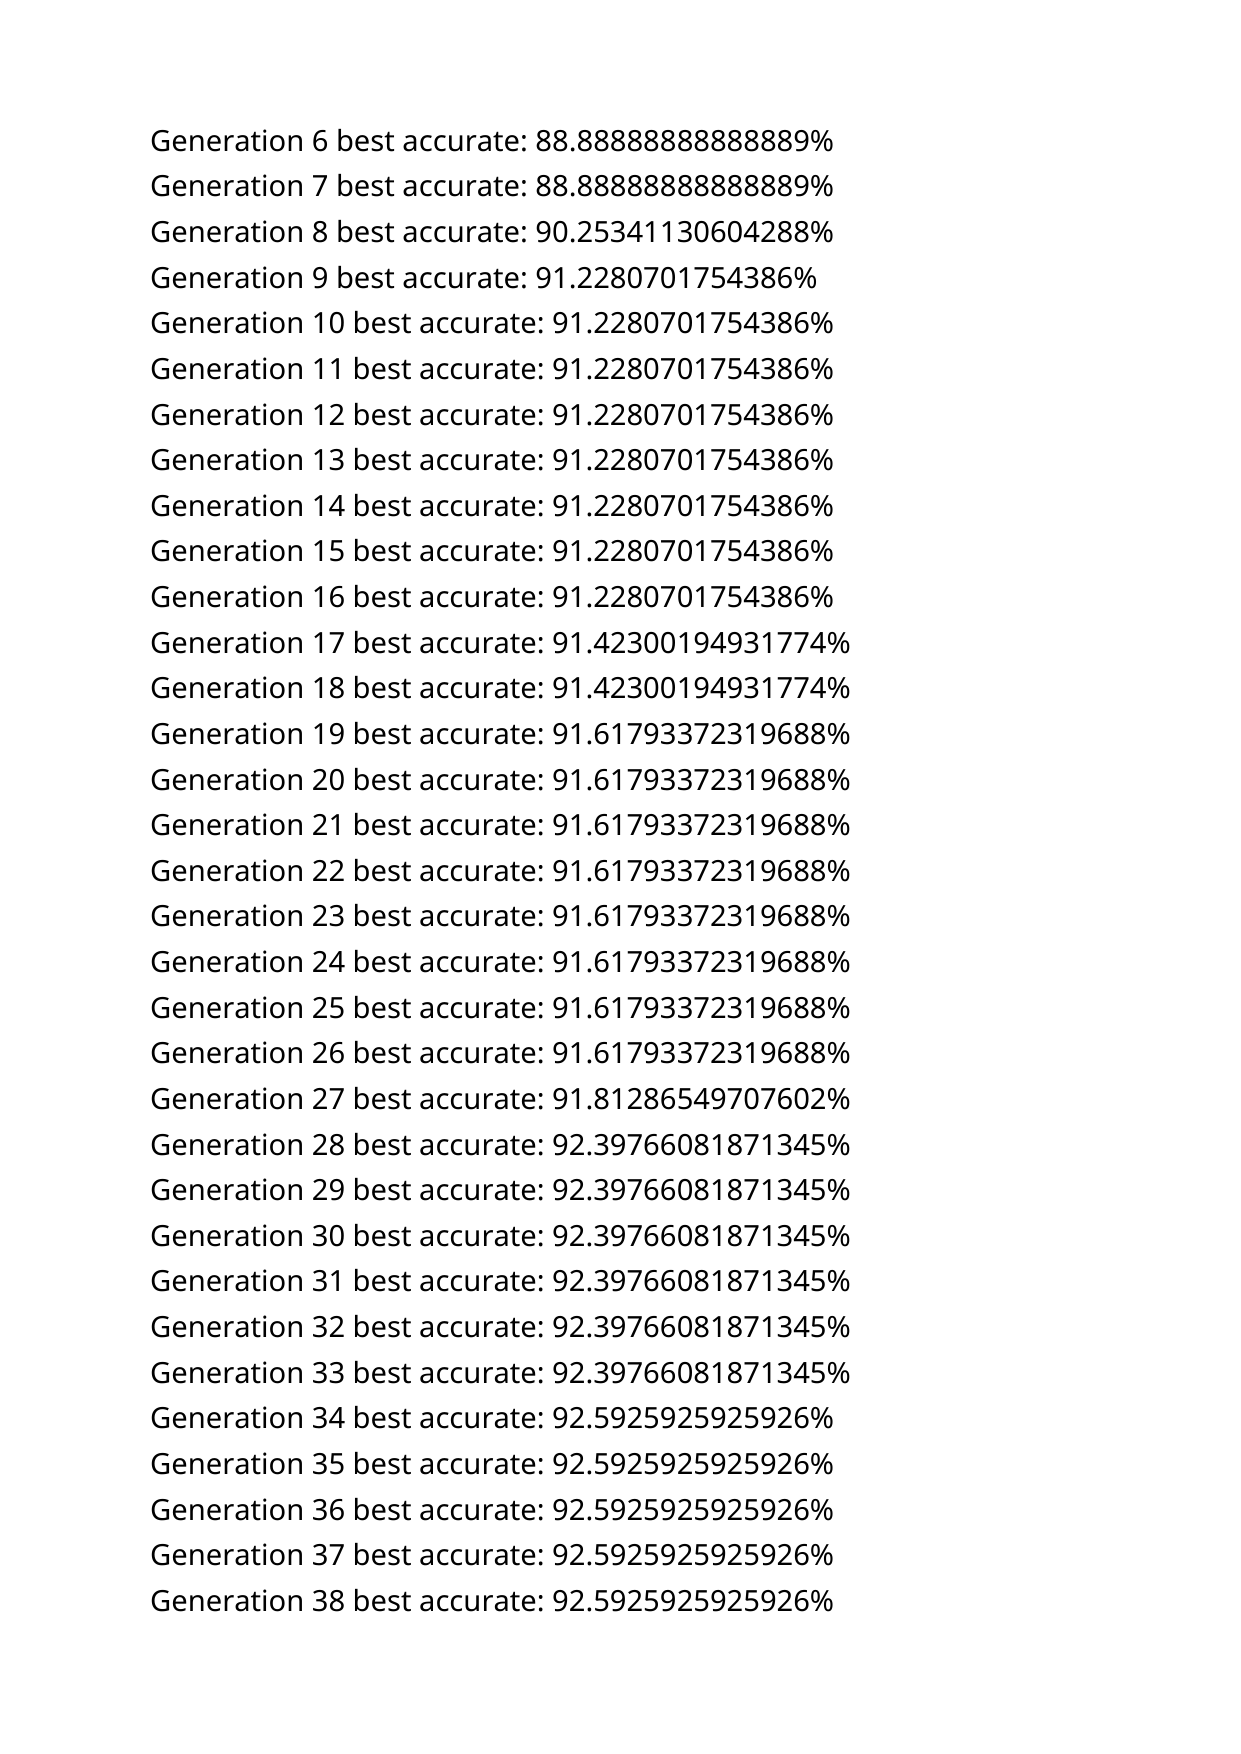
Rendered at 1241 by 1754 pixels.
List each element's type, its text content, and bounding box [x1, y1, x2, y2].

text Generation 19 best accurate: 91.61793372319688% [150, 713, 1090, 753]
text Generation 28 best accurate: 92.39766081871345% [150, 1124, 1090, 1163]
text Generation 21 best accurate: 91.61793372319688% [150, 804, 1090, 844]
text Generation 31 best accurate: 92.39766081871345% [150, 1261, 1090, 1300]
text Generation 13 best accurate: 91.2280701754386% [150, 439, 1090, 479]
text Generation 7 best accurate: 88.88888888888889% [150, 166, 1090, 205]
text Generation 27 best accurate: 91.81286549707602% [150, 1078, 1090, 1118]
text Generation 17 best accurate: 91.42300194931774% [150, 622, 1090, 662]
text Generation 32 best accurate: 92.39766081871345% [150, 1306, 1090, 1346]
text Generation 9 best accurate: 91.2280701754386% [150, 257, 1090, 297]
text Generation 16 best accurate: 91.2280701754386% [150, 576, 1090, 616]
text Generation 35 best accurate: 92.5925925925926% [150, 1443, 1090, 1483]
text Generation 25 best accurate: 91.61793372319688% [150, 987, 1090, 1027]
text Generation 6 best accurate: 88.88888888888889% [150, 120, 1090, 160]
text Generation 34 best accurate: 92.5925925925926% [150, 1397, 1090, 1437]
text Generation 18 best accurate: 91.42300194931774% [150, 667, 1090, 707]
text Generation 33 best accurate: 92.39766081871345% [150, 1352, 1090, 1392]
text Generation 22 best accurate: 91.61793372319688% [150, 850, 1090, 890]
text Generation 20 best accurate: 91.61793372319688% [150, 759, 1090, 798]
text Generation 30 best accurate: 92.39766081871345% [150, 1215, 1090, 1255]
text Generation 26 best accurate: 91.61793372319688% [150, 1032, 1090, 1072]
text Generation 37 best accurate: 92.5925925925926% [150, 1534, 1090, 1574]
text Generation 8 best accurate: 90.25341130604288% [150, 211, 1090, 251]
text Generation 15 best accurate: 91.2280701754386% [150, 531, 1090, 570]
text Generation 12 best accurate: 91.2280701754386% [150, 394, 1090, 433]
text Generation 11 best accurate: 91.2280701754386% [150, 348, 1090, 388]
text Generation 36 best accurate: 92.5925925925926% [150, 1489, 1090, 1528]
text Generation 29 best accurate: 92.39766081871345% [150, 1169, 1090, 1209]
text Generation 23 best accurate: 91.61793372319688% [150, 896, 1090, 935]
text Generation 38 best accurate: 92.5925925925926% [150, 1580, 1090, 1620]
text Generation 14 best accurate: 91.2280701754386% [150, 485, 1090, 525]
text Generation 10 best accurate: 91.2280701754386% [150, 302, 1090, 342]
text Generation 24 best accurate: 91.61793372319688% [150, 941, 1090, 981]
